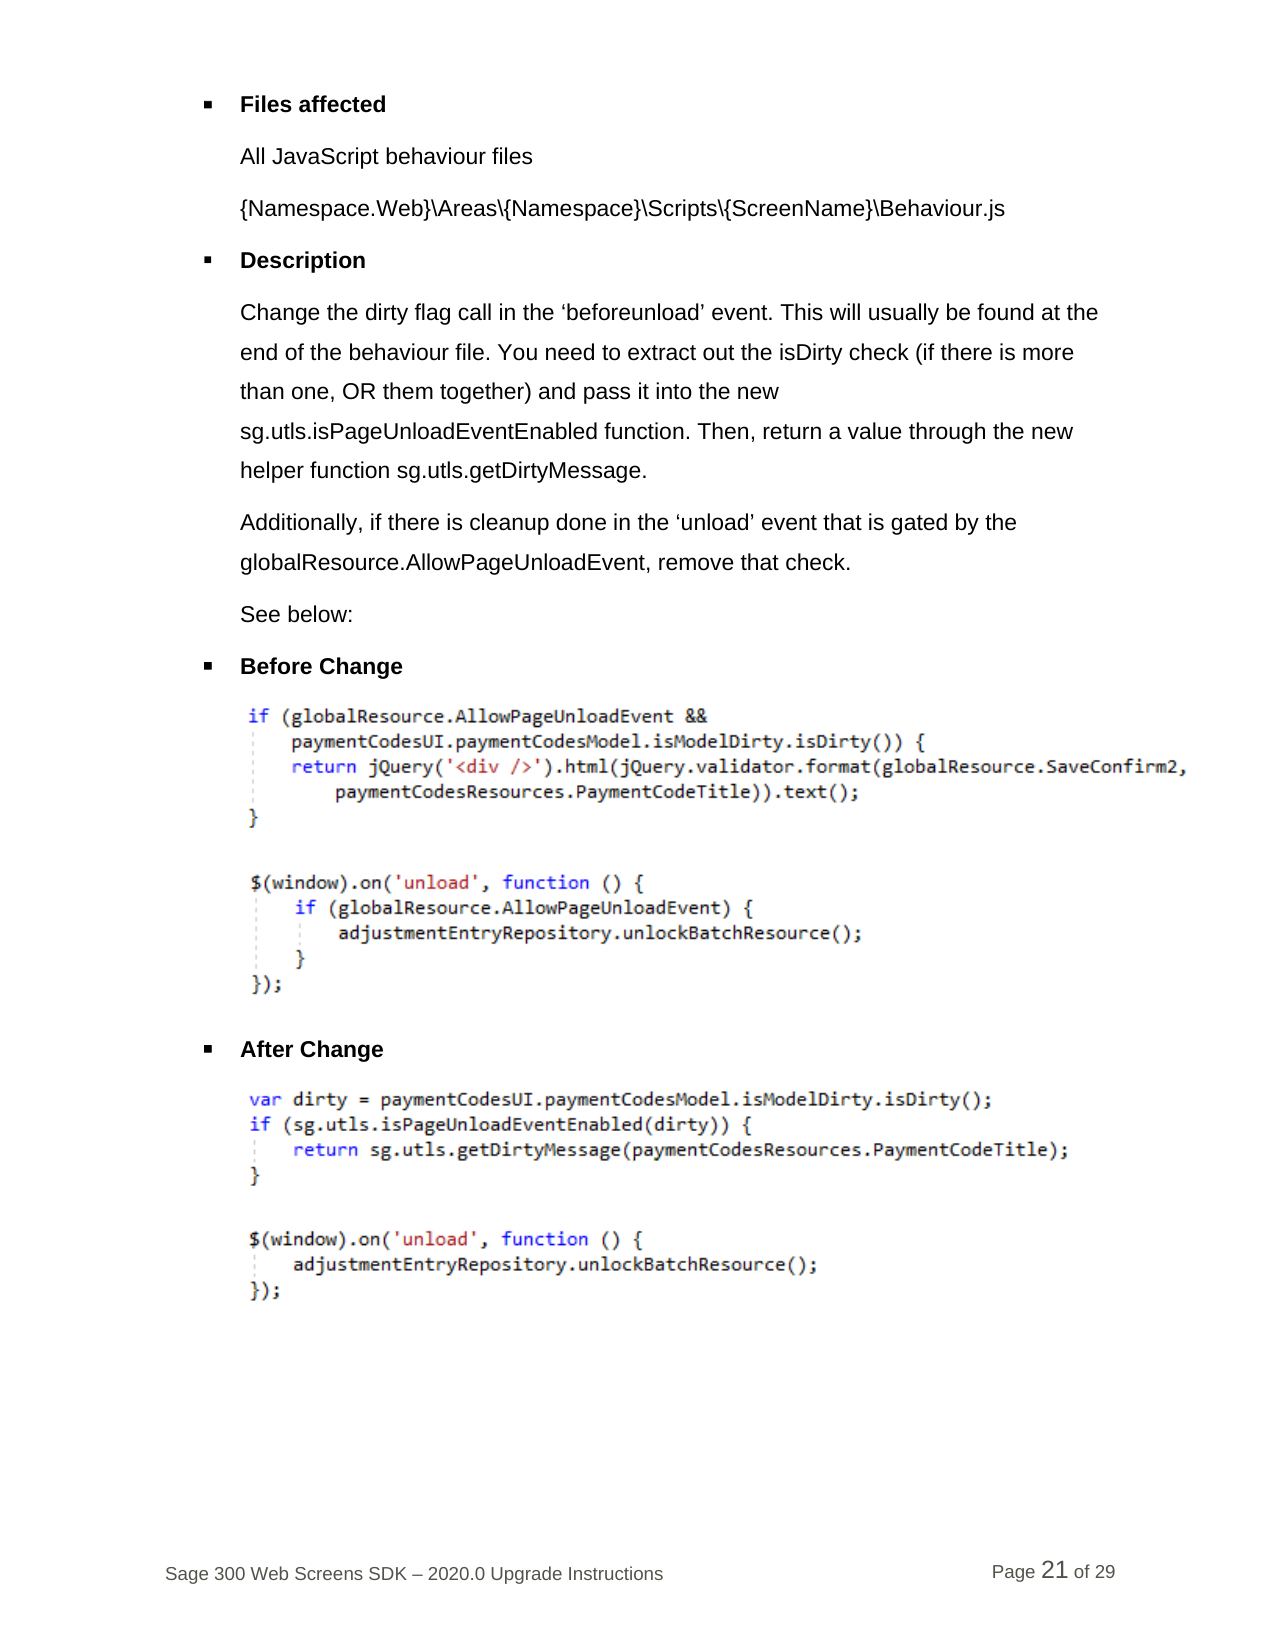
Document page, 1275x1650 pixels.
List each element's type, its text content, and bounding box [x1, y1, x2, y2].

picture [240, 1087, 1078, 1197]
picture [240, 704, 1195, 839]
text {Namespace.Web}\Areas\{Namespace}\Scripts\{ScreenName}\Behaviour.js [225, 195, 1125, 222]
list Before Change [202, 653, 1125, 679]
text Additionally, if there is cleanup done in the ‘unload’ event that is gated by the globalResource.AllowPageUnloadEvent, remove that check. [240, 509, 1125, 575]
picture [240, 1222, 829, 1315]
text Change the dirty flag call in the ‘beforeunload’ event. This will usually be found at the end of the behaviour file. You need to extract out the isDirty check (if there is more than one, OR them together) and pass it into the new sg.utls.isPageUnloadEventEnabled function. Then, return a value through the new helper function sg.utls.getDirtyMessage. [240, 299, 1125, 483]
picture [240, 864, 873, 1010]
text All JavaScript behaviour files [225, 143, 1125, 170]
list Description [202, 247, 1125, 274]
list Files affected [202, 91, 1125, 118]
text See below: [240, 601, 1125, 627]
list After Change [202, 1036, 1125, 1062]
